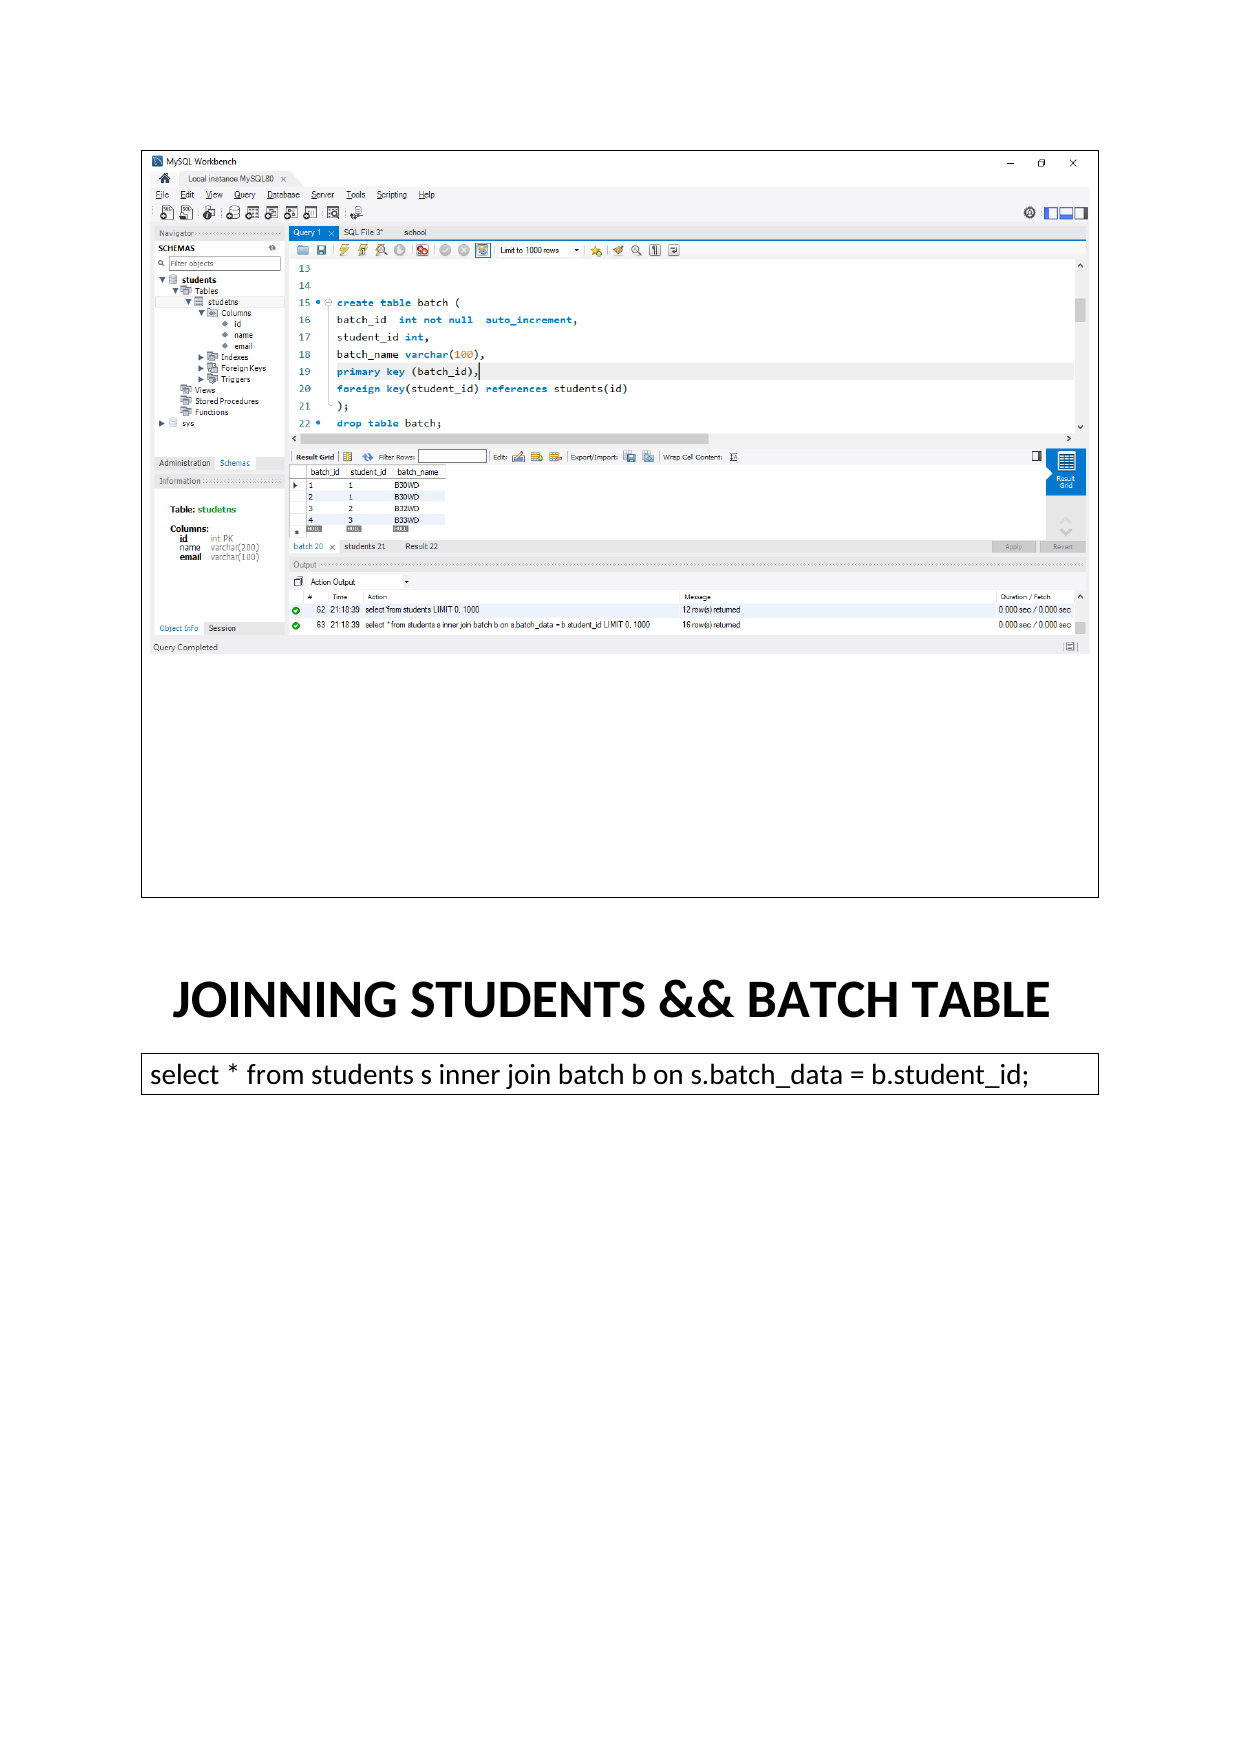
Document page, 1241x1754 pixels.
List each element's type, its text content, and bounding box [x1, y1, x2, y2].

text JOINNING STUDENTS && BATCH TABLE [150, 965, 1090, 1031]
text select * from students s inner join batch b on s.batch_data = b.student_id; [142, 1054, 1098, 1094]
picture [150, 153, 1090, 654]
